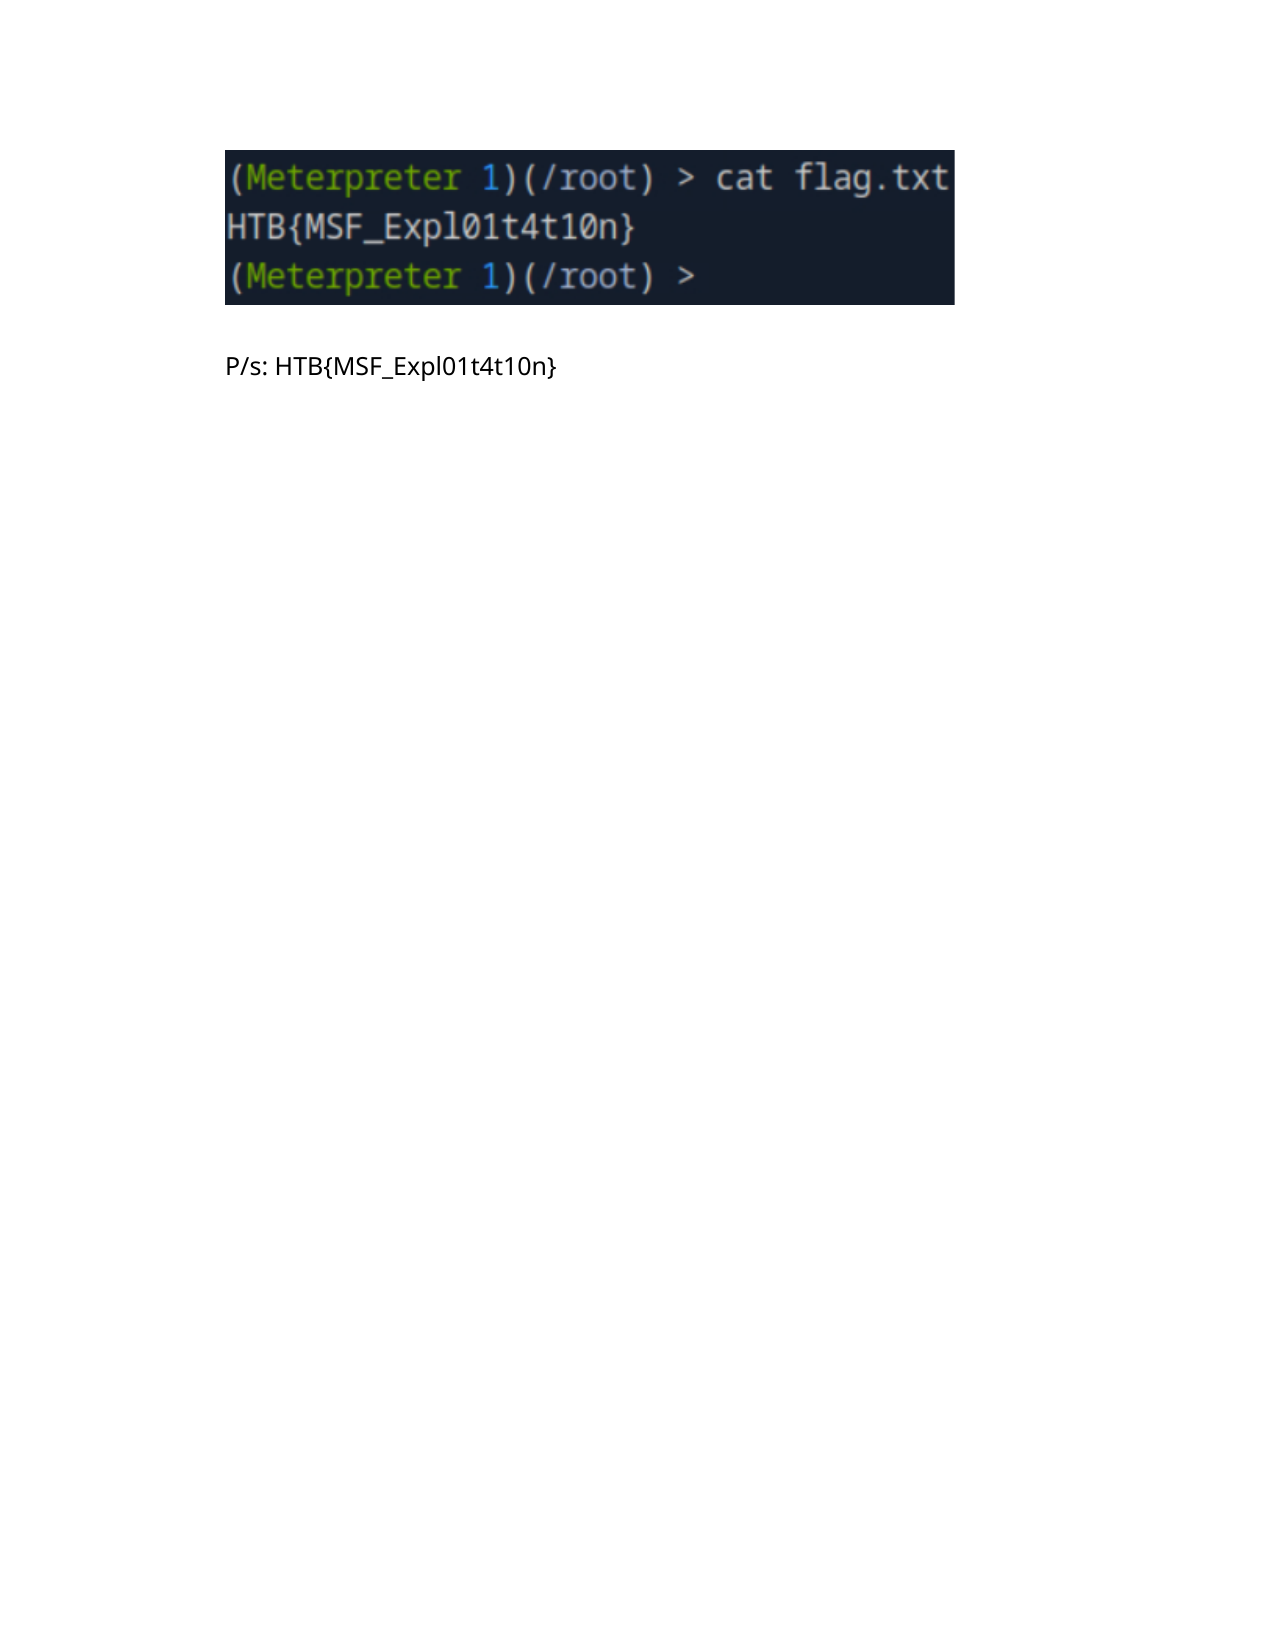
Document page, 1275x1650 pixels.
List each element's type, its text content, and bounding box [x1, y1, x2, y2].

picture [225, 150, 955, 305]
list P/s: HTB{MSF_Expl01t4t10n} [225, 349, 1125, 383]
